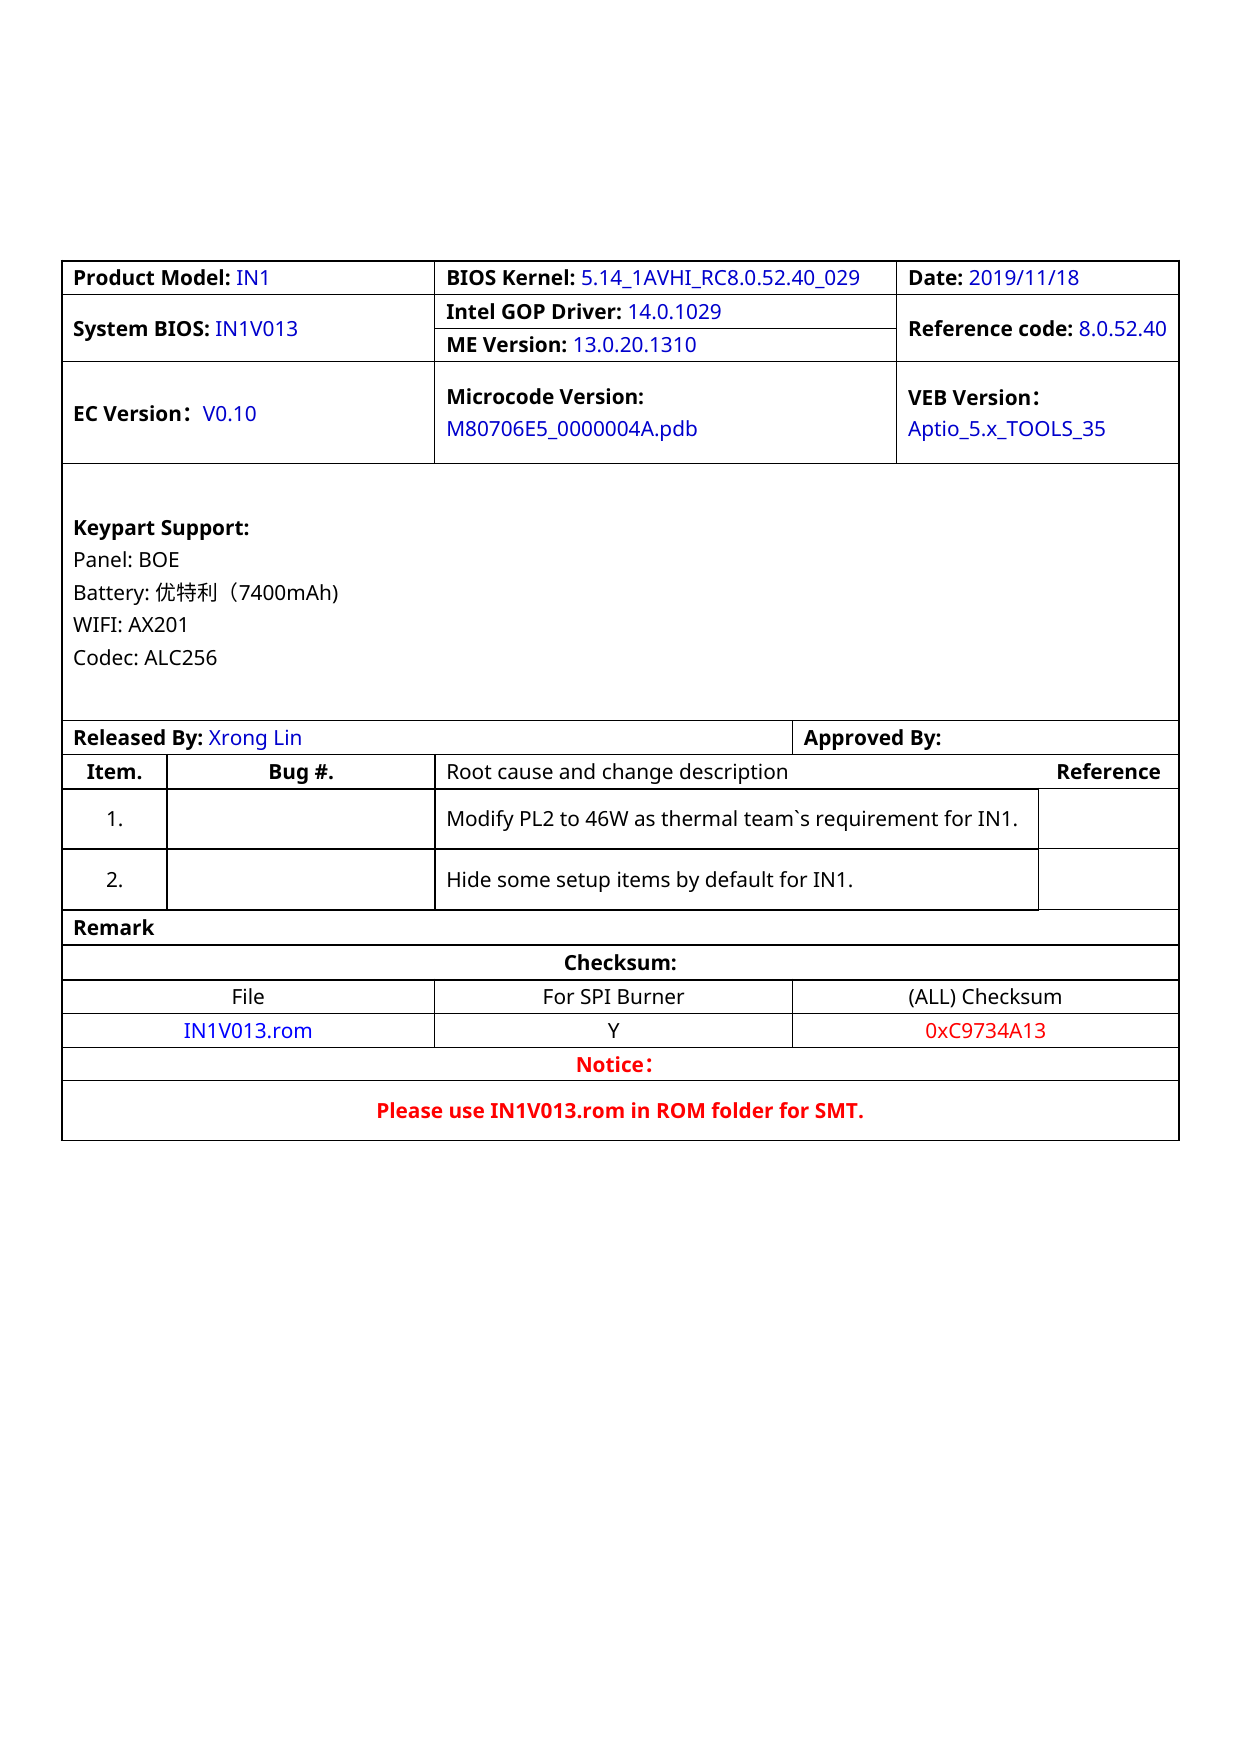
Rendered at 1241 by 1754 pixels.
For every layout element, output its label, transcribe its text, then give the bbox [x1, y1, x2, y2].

table_cell Approved By: [793, 721, 1178, 754]
table_cell Modify PL2 to 46W as thermal team`s requirement for IN1. [436, 790, 1038, 848]
table_cell 0xC9734A13 [793, 1014, 1178, 1047]
table_cell Item. [63, 755, 166, 787]
table_header Product Model: IN1 [63, 262, 434, 294]
table_cell Bug #. [168, 755, 434, 787]
table_cell Please use IN1V013.rom in ROM folder for SMT. [63, 1081, 1178, 1140]
table_cell For SPI Burner [435, 981, 792, 1013]
table_cell [1039, 789, 1178, 848]
table_cell Microcode Version: M80706E5_0000004A.pdb [435, 362, 896, 462]
table_header Date: 2019/11/18 [897, 262, 1178, 294]
table_cell Root cause and change description [436, 755, 1038, 787]
table_cell Checksum: [63, 946, 1178, 978]
table_cell VEB Version：Aptio_5.x_TOOLS_35 [897, 362, 1178, 462]
table_cell 1. [63, 790, 166, 848]
table_cell IN1V013.rom [63, 1014, 434, 1047]
table_cell Intel GOP Driver: 14.0.1029 [435, 295, 896, 328]
table_cell EC Version：V0.10 [63, 362, 434, 462]
table_cell Released By: Xrong Lin [63, 721, 792, 754]
table_cell System BIOS: IN1V013 [63, 295, 434, 361]
table_cell Notice： [63, 1048, 1178, 1080]
table_cell Keypart Support: Panel: BOE Battery: 优特利（7400mAh) WIFI: AX201 Codec: ALC256 [63, 464, 1178, 720]
table_cell Reference code: 8.0.52.40 [897, 295, 1178, 361]
table_cell Y [435, 1014, 792, 1047]
table_cell Remark [63, 910, 1178, 944]
table_cell 2. [63, 850, 166, 909]
table_cell [168, 790, 434, 848]
table_header BIOS Kernel: 5.14_1AVHI_RC8.0.52.40_029 [435, 262, 896, 294]
table_cell Hide some setup items by default for IN1. [436, 850, 1038, 909]
table_cell File [63, 981, 434, 1013]
table_cell [168, 850, 434, 909]
table_cell (ALL) Checksum [793, 981, 1178, 1013]
table_cell ME Version: 13.0.20.1310 [435, 329, 896, 361]
table_cell [1039, 849, 1178, 909]
table_cell Reference [1038, 755, 1178, 787]
